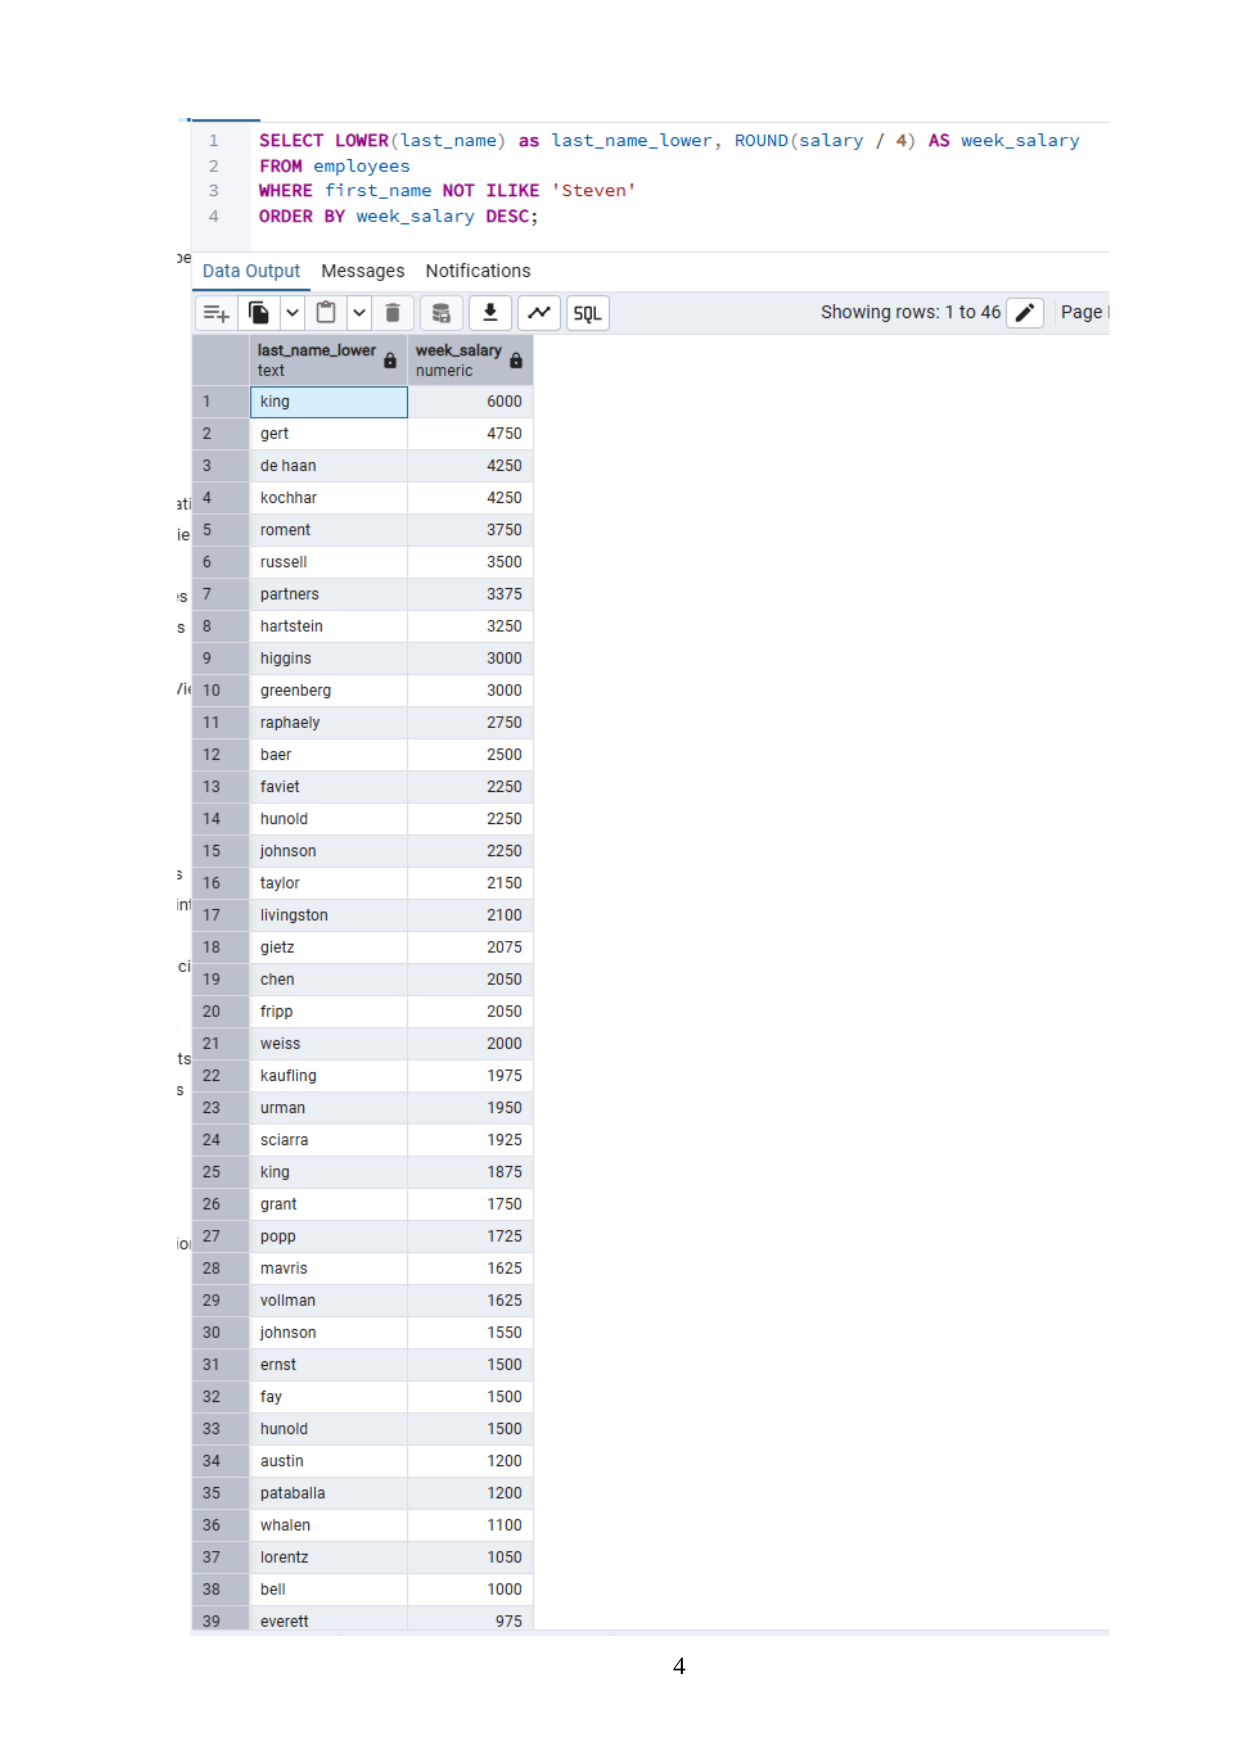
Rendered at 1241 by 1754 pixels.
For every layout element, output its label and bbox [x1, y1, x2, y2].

picture [177, 118, 1110, 1636]
